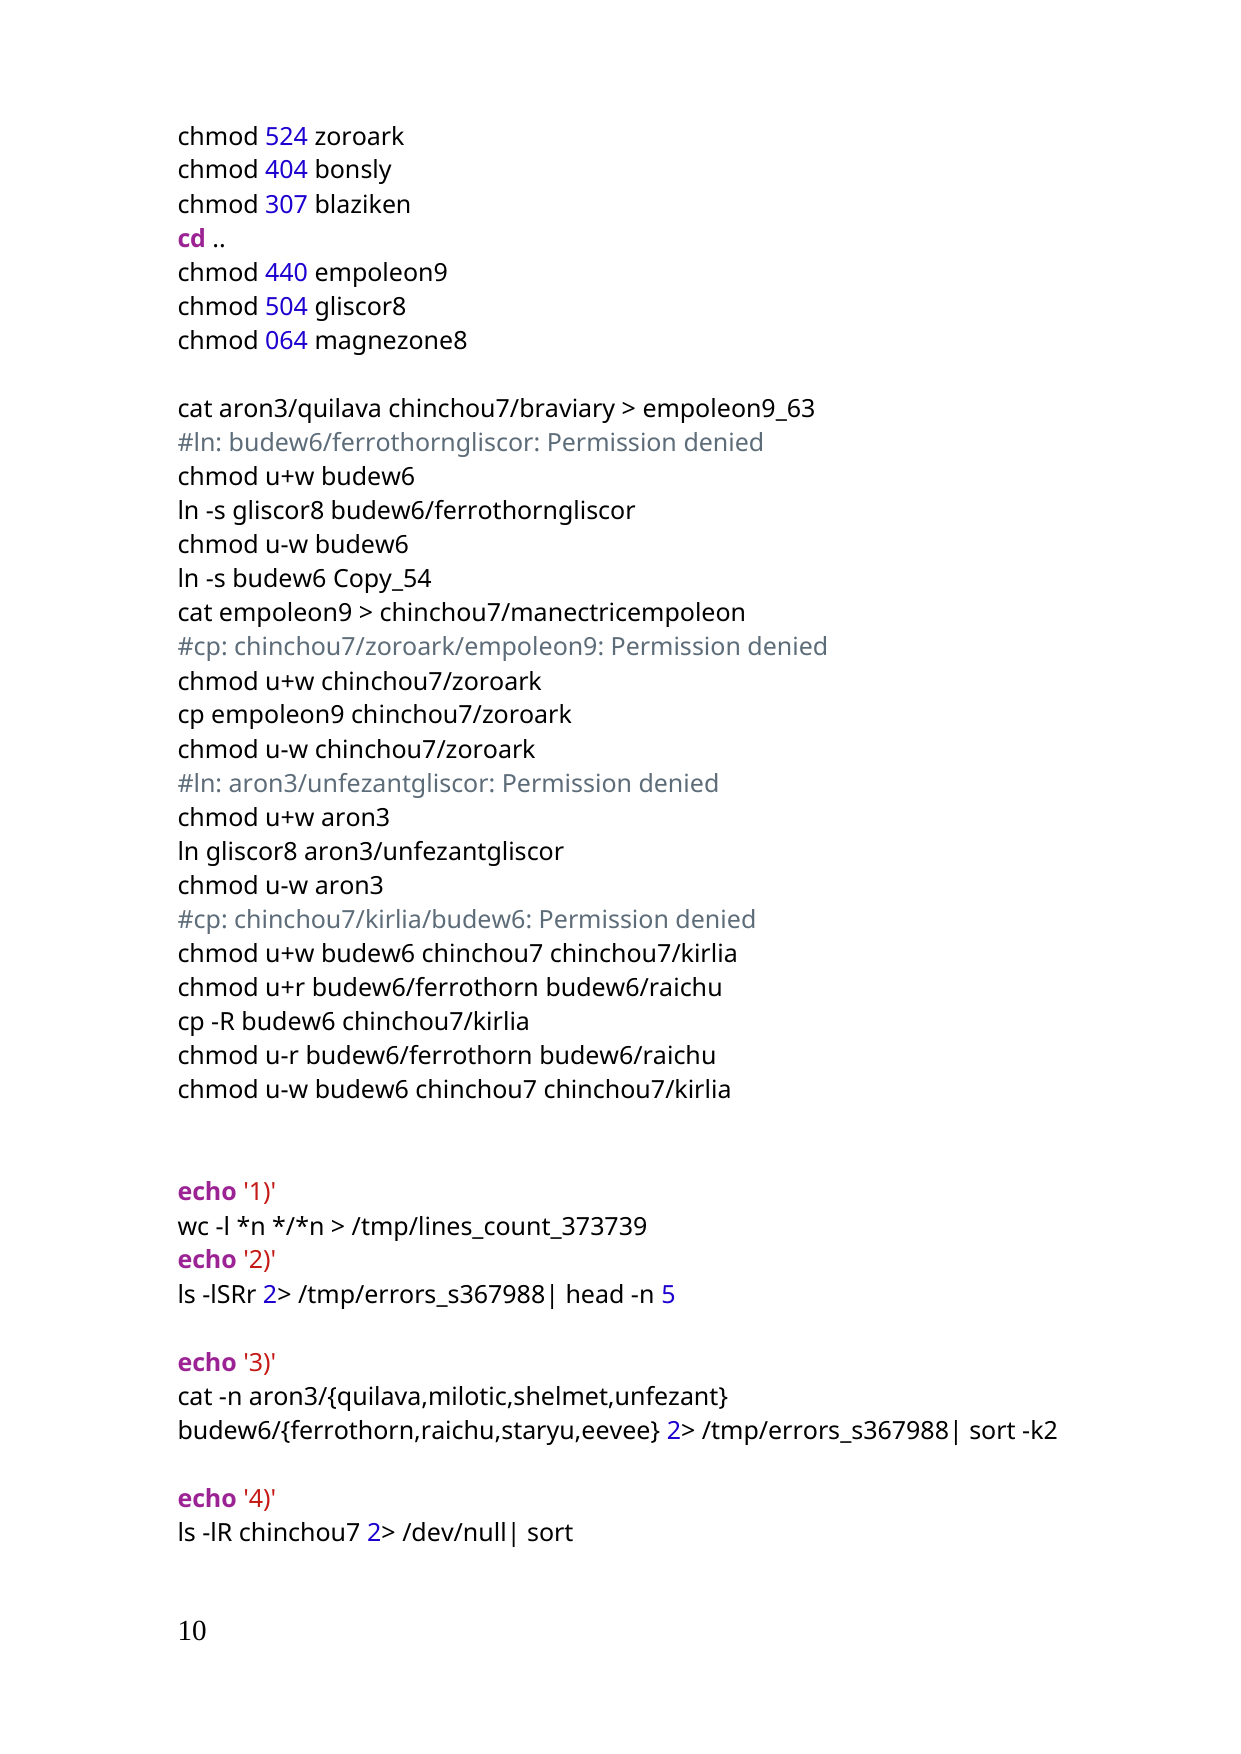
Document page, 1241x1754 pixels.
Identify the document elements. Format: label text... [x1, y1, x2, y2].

text chmod u-w budew6 [177, 527, 1152, 561]
text chmod u+w budew6 [177, 459, 1152, 493]
text cp -R budew6 chinchou7/kirlia [177, 1004, 1152, 1038]
text echo '1)' [177, 1174, 1152, 1208]
text echo '4)' [177, 1481, 1152, 1515]
text ls -lSRr 2> /tmp/errors_s367988| head -n 5 [177, 1276, 1152, 1310]
text ln gliscor8 aron3/unfezantgliscor [177, 833, 1152, 867]
text cp empoleon9 chinchou7/zoroark [177, 697, 1152, 731]
text chmod u+w aron3 [177, 799, 1152, 833]
text chmod u+w chinchou7/zoroark [177, 663, 1152, 697]
text ls -lR chinchou7 2> /dev/null| sort [177, 1515, 1152, 1549]
text chmod u-w aron3 [177, 867, 1152, 902]
text ln -s budew6 Copy_54 [177, 561, 1152, 595]
text cat empoleon9 > chinchou7/manectricempoleon [177, 595, 1152, 629]
text chmod u-w budew6 chinchou7 chinchou7/kirlia [177, 1072, 1152, 1106]
text cd .. [177, 220, 1152, 254]
text #ln: aron3/unfezantgliscor: Permission denied [177, 765, 1152, 799]
text chmod 524 zoroark [177, 118, 1152, 152]
text chmod 404 bonsly [177, 152, 1152, 186]
text #cp: chinchou7/zoroark/empoleon9: Permission denied [177, 629, 1152, 663]
text echo '2)' [177, 1242, 1152, 1276]
text #cp: chinchou7/kirlia/budew6: Permission denied [177, 902, 1152, 936]
text echo '3)' [177, 1344, 1152, 1378]
text cat aron3/quilava chinchou7/braviary > empoleon9_63 [177, 391, 1152, 425]
text chmod u+r budew6/ferrothorn budew6/raichu [177, 970, 1152, 1004]
text chmod 504 gliscor8 [177, 288, 1152, 322]
text chmod 440 empoleon9 [177, 254, 1152, 288]
text chmod u+w budew6 chinchou7 chinchou7/kirlia [177, 936, 1152, 970]
text #ln: budew6/ferrothorngliscor: Permission denied [177, 425, 1152, 459]
text wc -l *n */*n > /tmp/lines_count_373739 [177, 1208, 1152, 1242]
text chmod 064 magnezone8 [177, 322, 1152, 357]
text chmod u-r budew6/ferrothorn budew6/raichu [177, 1038, 1152, 1072]
text cat -n aron3/{quilava,milotic,shelmet,unfezant} budew6/{ferrothorn,raichu,staryu,eevee} 2> /tmp/errors_s367988| sort -k2 [177, 1378, 1152, 1447]
text chmod u-w chinchou7/zoroark [177, 731, 1152, 765]
text chmod 307 blaziken [177, 186, 1152, 220]
text ln -s gliscor8 budew6/ferrothorngliscor [177, 493, 1152, 527]
